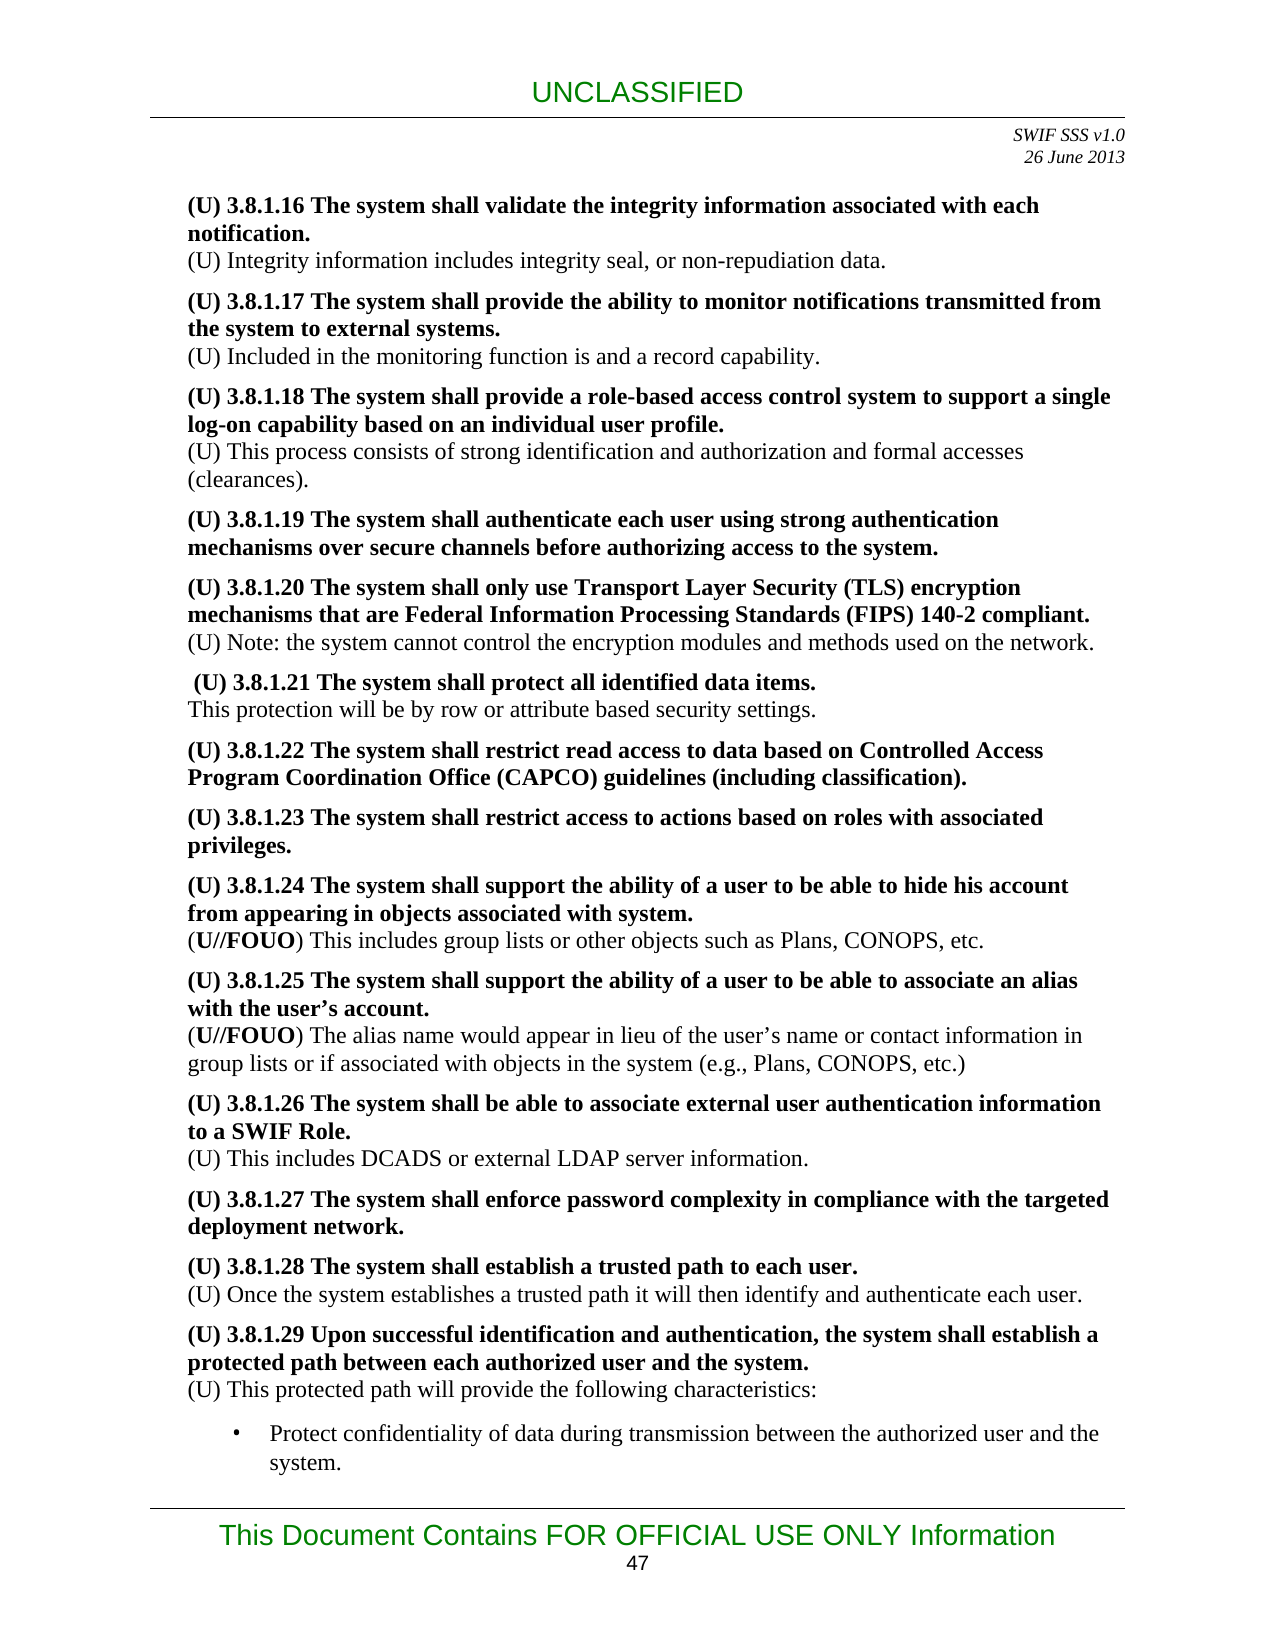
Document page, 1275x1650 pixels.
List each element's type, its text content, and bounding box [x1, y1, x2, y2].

list (U) This includes DCADS or external LDAP server information. [187, 1144, 1125, 1172]
list (U) Note: the system cannot control the encryption modules and methods used on the network. [187, 628, 1125, 655]
text (U) 3.8.1.19 The system shall authenticate each user using strong authentication mechanisms over secure channels before authorizing access to the system. [187, 505, 1125, 560]
list (U) Integrity information includes integrity seal, or non-repudiation data. [187, 247, 1125, 274]
text (U) 3.8.1.22 The system shall restrict read access to data based on Controlled Access Program Coordination Office (CAPCO) guidelines (including classification). [187, 736, 1125, 791]
list (U) This process consists of strong identification and authorization and formal accesses (clearances). [187, 437, 1125, 492]
text (U) 3.8.1.28 The system shall establish a trusted path to each user. [187, 1252, 1125, 1280]
list (U) Included in the monitoring function is and a record capability. [187, 342, 1125, 369]
list (U//FOUO) The alias name would appear in lieu of the user’s name or contact information in group lists or if associated with objects in the system (e.g., Plans, CONOPS, etc.) [187, 1022, 1125, 1077]
list (U) Once the system establishes a trusted path it will then identify and authenticate each user. [187, 1280, 1125, 1307]
text (U) 3.8.1.26 The system shall be able to associate external user authentication information to a SWIF Role. [187, 1089, 1125, 1144]
text (U) 3.8.1.17 The system shall provide the ability to monitor notifications transmitted from the system to external systems. [187, 287, 1125, 342]
list Protect confidentiality of data during transmission between the authorized user and the system. [232, 1415, 1125, 1476]
text (U) 3.8.1.25 The system shall support the ability of a user to be able to associate an alias with the user’s account. [187, 966, 1125, 1022]
text (U) 3.8.1.16 The system shall validate the integrity information associated with each notification. [187, 191, 1125, 247]
text (U) 3.8.1.18 The system shall provide a role-based access control system to support a single log-on capability based on an individual user profile. [187, 382, 1125, 437]
text (U) 3.8.1.24 The system shall support the ability of a user to be able to hide his account from appearing in objects associated with system. [187, 871, 1125, 926]
text (U) 3.8.1.21 The system shall protect all identified data items. [187, 668, 1125, 696]
text (U) 3.8.1.23 The system shall restrict access to actions based on roles with associated privileges. [187, 803, 1125, 858]
text (U) 3.8.1.27 The system shall enforce password complexity in compliance with the targeted deployment network. [187, 1184, 1125, 1240]
list (U) This protected path will provide the following characteristics: [187, 1375, 1125, 1403]
list This protection will be by row or attribute based security settings. [187, 696, 1125, 723]
list (U//FOUO) This includes group lists or other objects such as Plans, CONOPS, etc. [187, 926, 1125, 954]
text (U) 3.8.1.29 Upon successful identification and authentication, the system shall establish a protected path between each authorized user and the system. [187, 1320, 1125, 1375]
text (U) 3.8.1.20 The system shall only use Transport Layer Security (TLS) encryption mechanisms that are Federal Information Processing Standards (FIPS) 140-2 compliant. [187, 573, 1125, 628]
